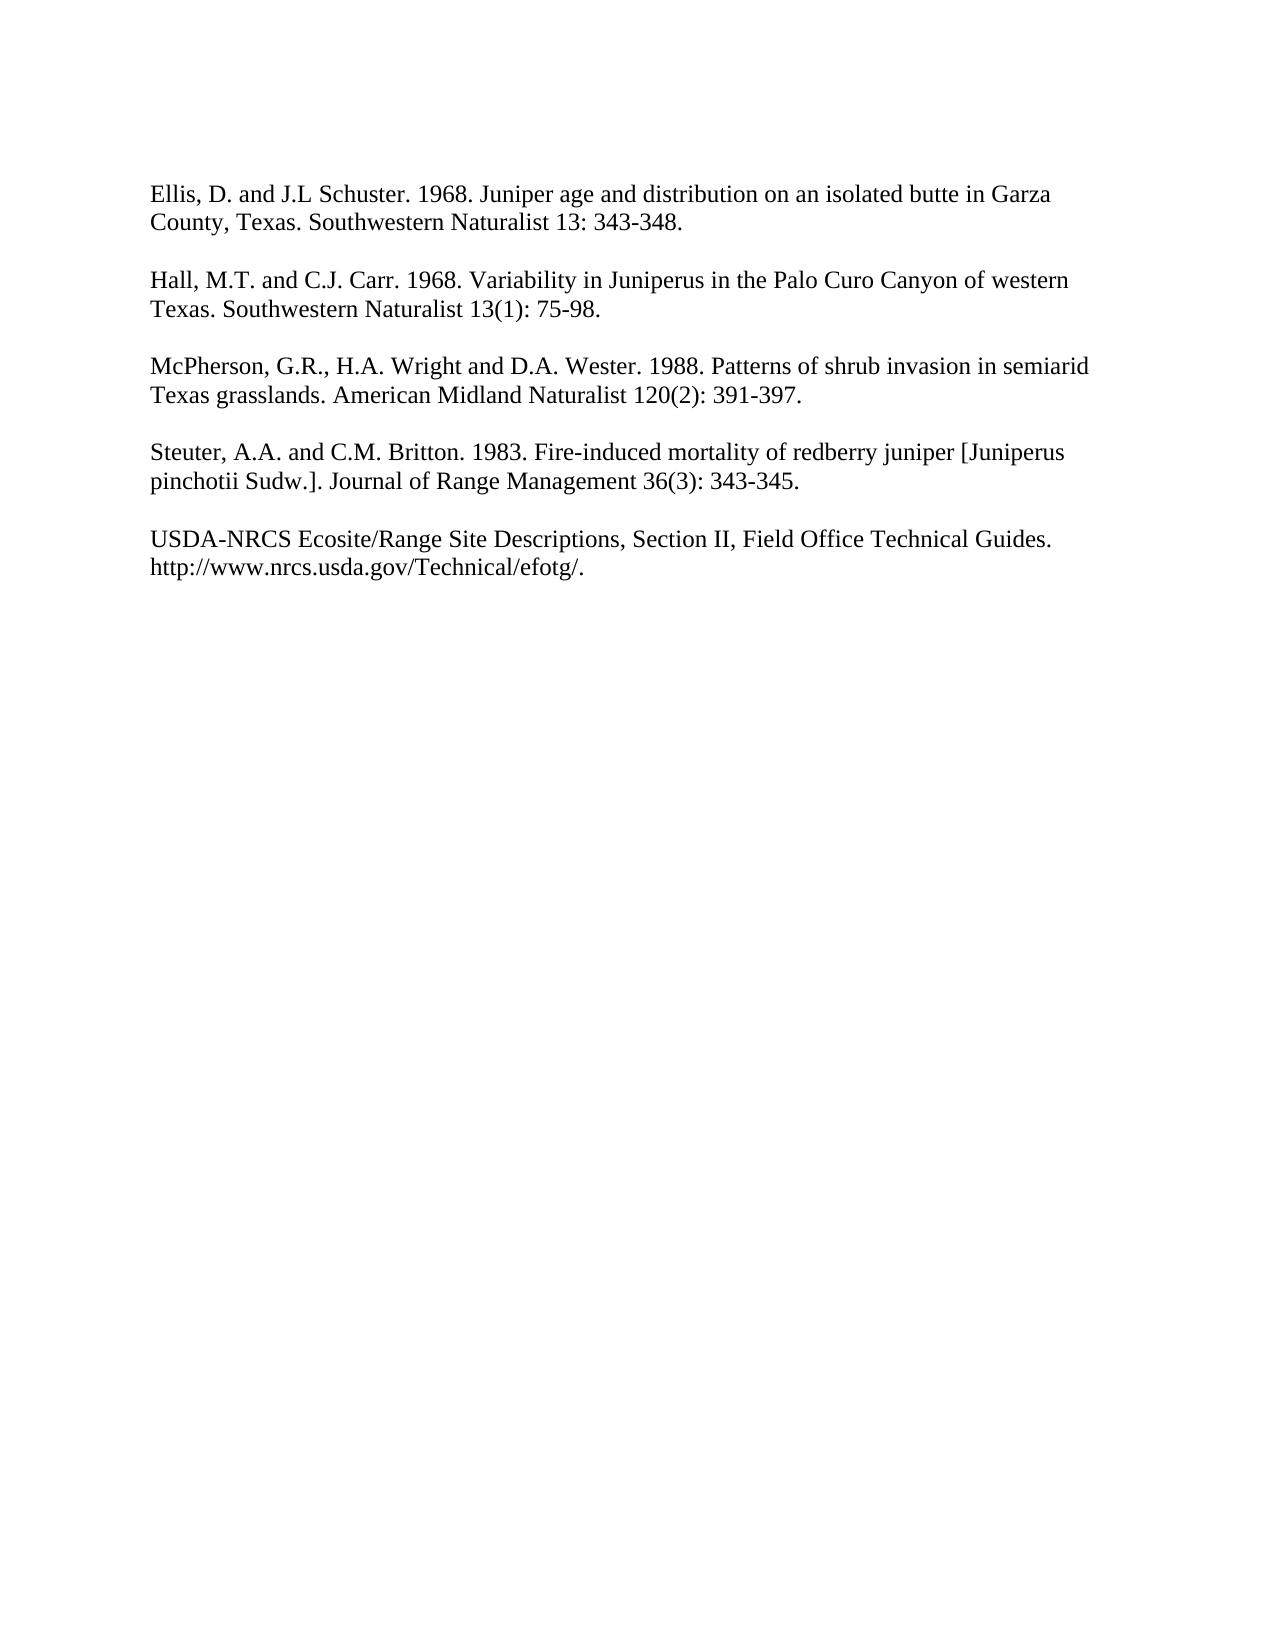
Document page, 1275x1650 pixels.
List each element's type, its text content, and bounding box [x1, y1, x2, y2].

text McPherson, G.R., H.A. Wright and D.A. Wester. 1988. Patterns of shrub invasion in semiarid Texas grasslands. American Midland Naturalist 120(2): 391-397. [150, 351, 1125, 409]
text USDA-NRCS Ecosite/Range Site Descriptions, Section II, Field Office Technical Guides. [150, 524, 1125, 552]
text Ellis, D. and J.L Schuster. 1968. Juniper age and distribution on an isolated butte in Garza County, Texas. Southwestern Naturalist 13: 343-348. [150, 179, 1125, 236]
text Hall, M.T. and C.J. Carr. 1968. Variability in Juniperus in the Palo Curo Canyon of western Texas. Southwestern Naturalist 13(1): 75-98. [150, 265, 1125, 322]
text Steuter, A.A. and C.M. Britton. 1983. Fire-induced mortality of redberry juniper [Juniperus pinchotii Sudw.]. Journal of Range Management 36(3): 343-345. [150, 437, 1125, 495]
text http://www.nrcs.usda.gov/Technical/efotg/. [150, 552, 1125, 581]
